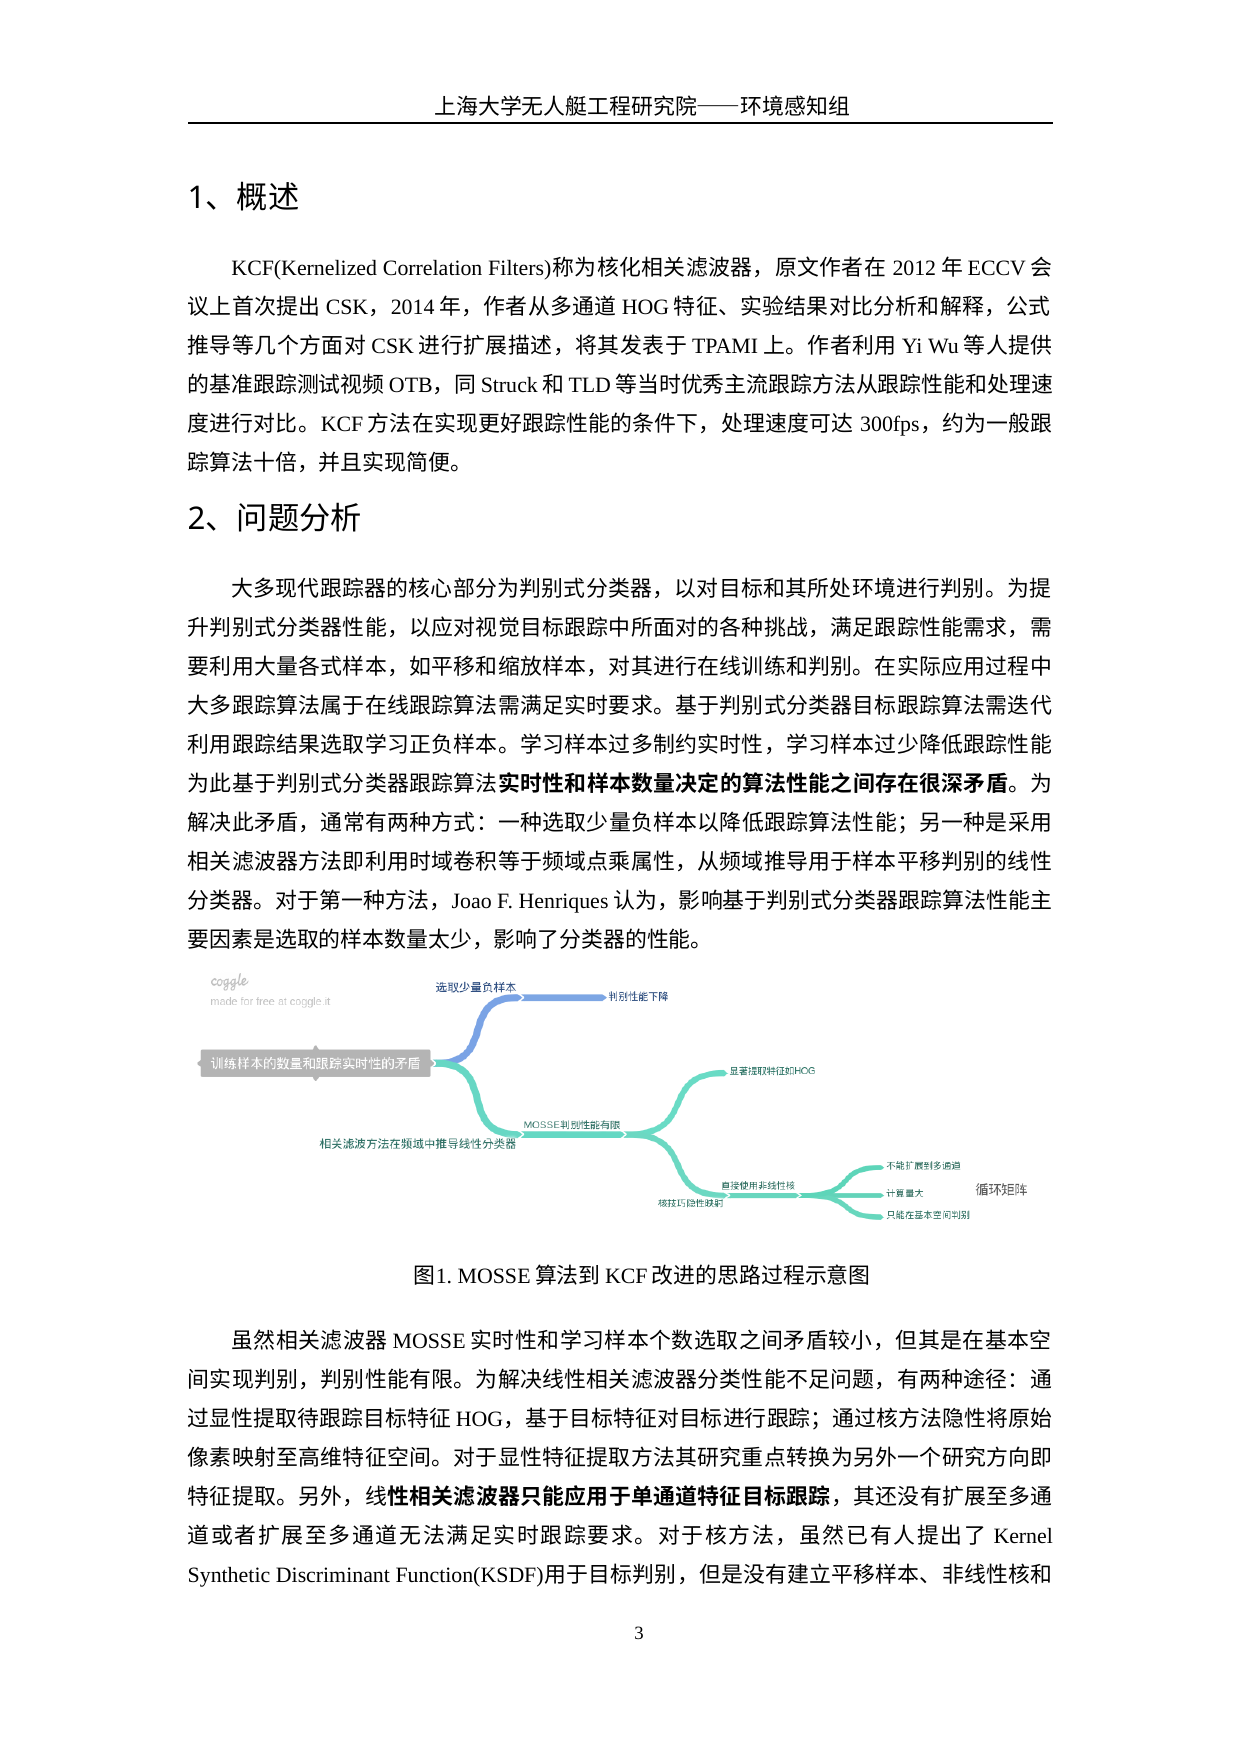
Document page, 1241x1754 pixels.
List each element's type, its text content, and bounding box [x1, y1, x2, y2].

subtitle 1、概述 [187, 162, 1053, 227]
text 大多现代跟踪器的核心部分为判别式分类器，以对目标和其所处环境进行判别。为提升判别式分类器性能，以应对视觉目标跟踪中所面对的各种挑战，满足跟踪性能需求，需要利用大量各式样本，如平移和缩放样本，对其进行在线训练和判别。在实际应用过程中，大多跟踪算法属于在线跟踪算法需满足实时要求。基于判别式分类器目标跟踪算法需迭代利用跟踪结果选取学习正负样本。学习样本过多制约实时性，学习样本过少降低跟踪性能。为此基于判别式分类器跟踪算法实时性和样本数量决定的算法性能之间存在很深矛盾。为解决此矛盾，通常有两种方式：一种选取少量负样本以降低跟踪算法性能；另一种是采用相关滤波器方法即利用时域卷积等于频域点乘属性，从频域推导用于样本平移判别的线性分类器。对于第一种方法，Joao F. Henriques认为，影响基于判别式分类器跟踪算法性能主要因素是选取的样本数量太少，影响了分类器的性能。 [187, 571, 1053, 954]
subtitle 2、问题分析 [187, 483, 1053, 548]
text MOSSE算法到KCF改进的思路过程示意图 [231, 1258, 1053, 1290]
picture [187, 960, 1053, 1248]
text KCF(Kernelized Correlation Filters)称为核化相关滤波器，原文作者在2012年ECCV会议上首次提出CSK，2014年，作者从多通道HOG特征、实验结果对比分析和解释，公式推导等几个方面对CSK进行扩展描述，将其发表于TPAMI上。作者利用Yi Wu等人提供的基准跟踪测试视频OTB，同Struck和TLD等当时优秀主流跟踪方法从跟踪性能和处理速度进行对比。KCF方法在实现更好跟踪性能的条件下，处理速度可达300fps，约为一般跟踪算法十倍，并且实现简便。 [187, 250, 1053, 477]
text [187, 1322, 1053, 1589]
